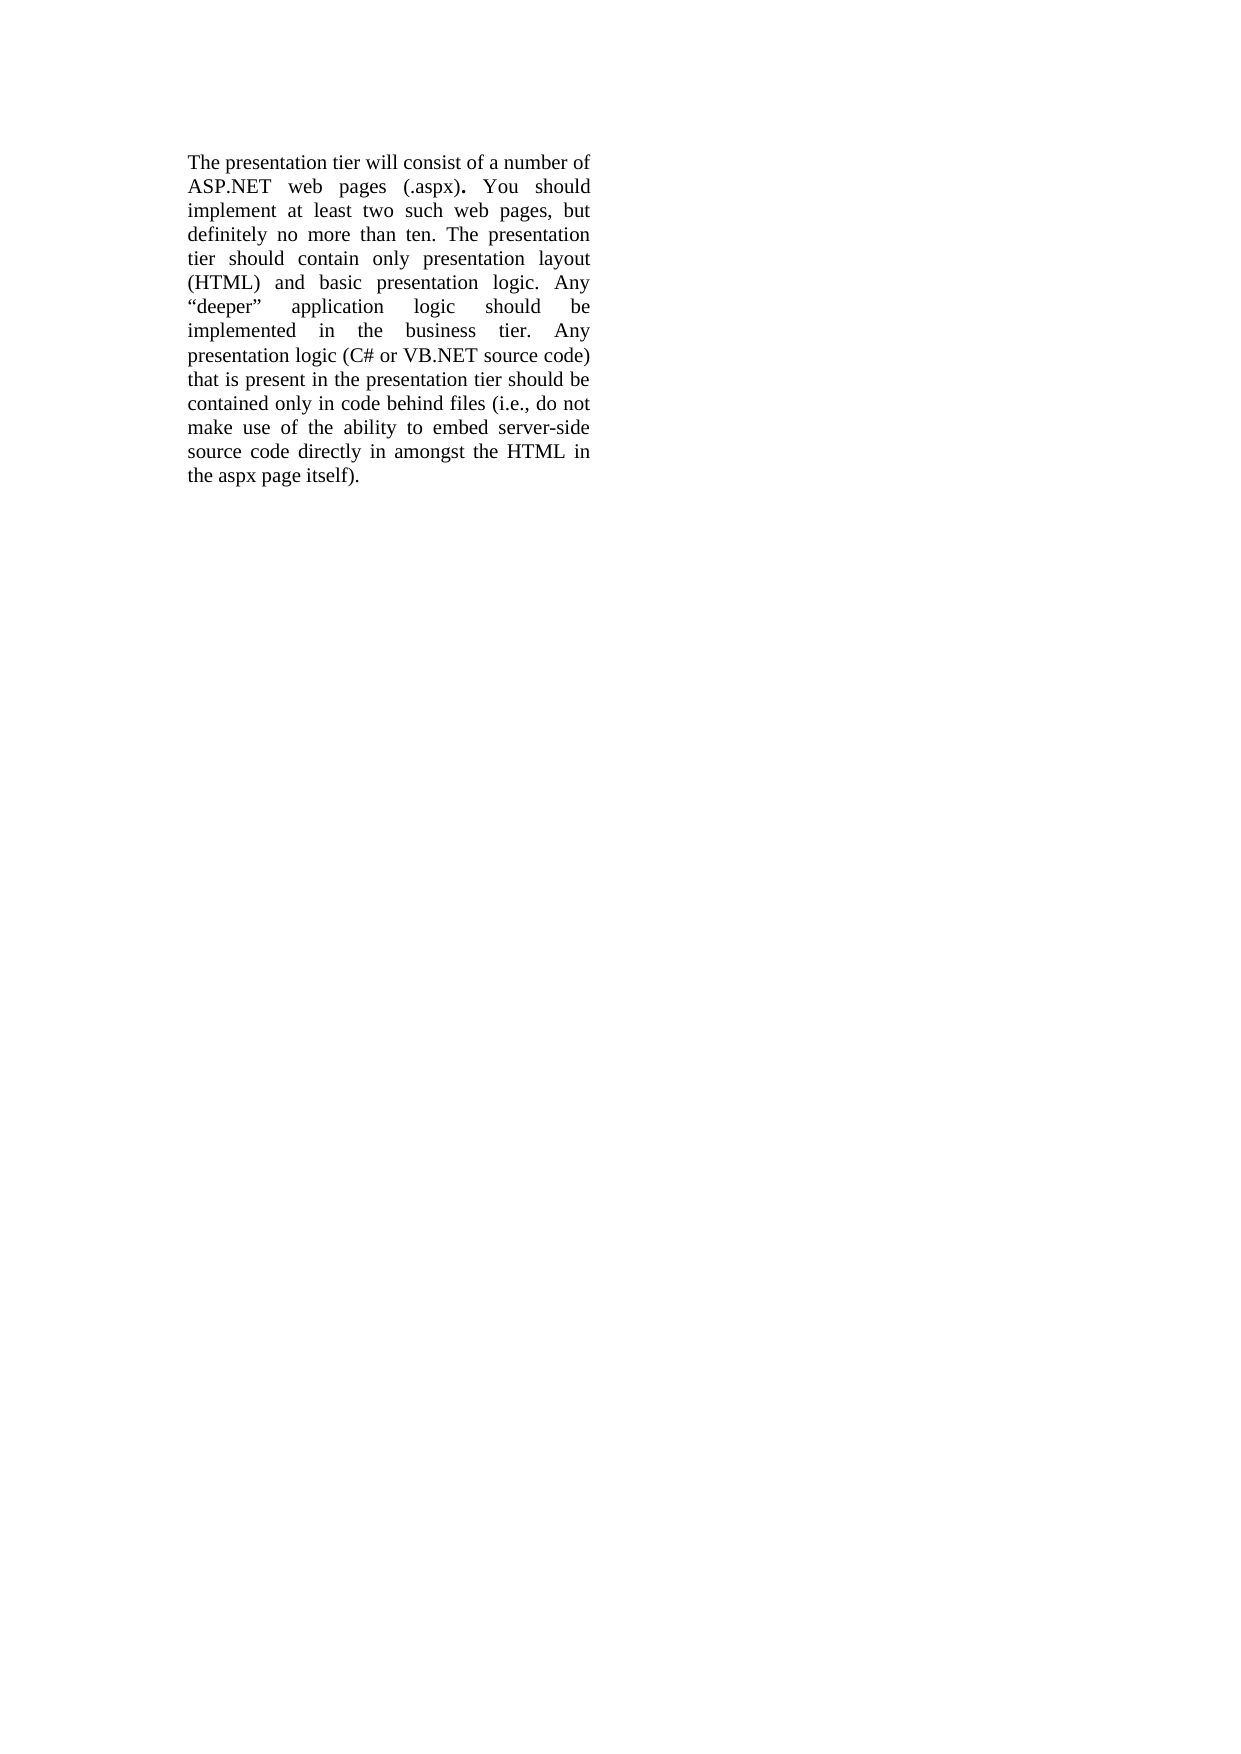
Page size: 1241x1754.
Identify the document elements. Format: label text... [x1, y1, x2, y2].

text The presentation tier will consist of a number of ASP.NET web pages (.aspx). You should implement at least two such web pages, but definitely no more than ten. The presentation tier should contain only presentation layout (HTML) and basic presentation logic. Any “deeper” application logic should be implemented in the business tier. Any presentation logic (C# or VB.NET source code) that is present in the presentation tier should be contained only in code behind files (i.e., do not make use of the ability to embed server-side source code directly in amongst the HTML in the aspx page itself). [187, 150, 591, 487]
